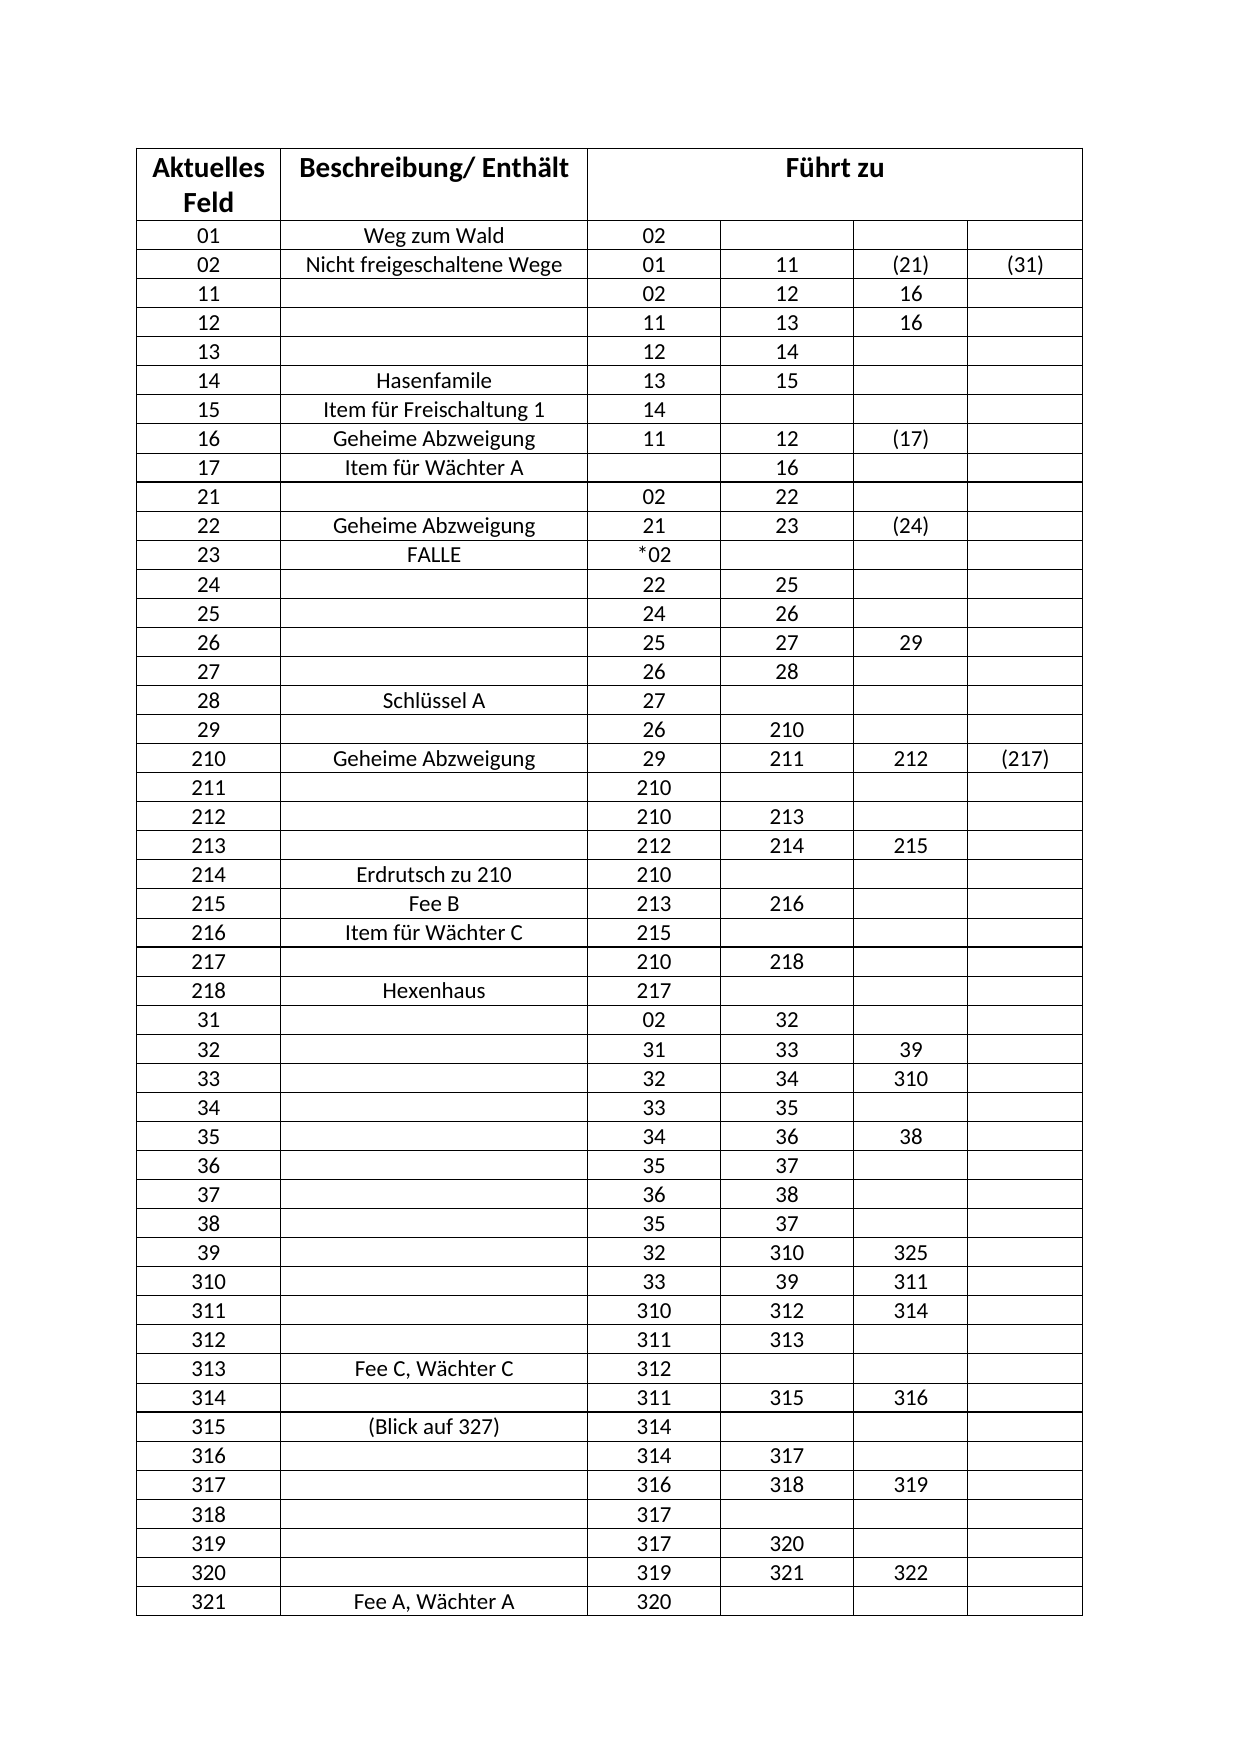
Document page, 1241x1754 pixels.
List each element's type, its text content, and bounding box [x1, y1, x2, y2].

table_cell 13 [137, 337, 280, 365]
table_cell 218 [137, 977, 280, 1004]
table_cell 39 [137, 1238, 280, 1266]
table_cell 02 [588, 483, 720, 511]
table_cell 24 [137, 570, 280, 598]
table_cell 317 [721, 1442, 853, 1469]
table_cell [854, 483, 967, 511]
table_cell 33 [588, 1267, 720, 1295]
table_cell [854, 599, 967, 627]
table_cell 26 [588, 657, 720, 685]
table_cell 320 [137, 1558, 280, 1586]
table_cell 29 [588, 744, 720, 772]
table_cell [281, 308, 587, 336]
table_cell 36 [721, 1122, 853, 1150]
table_cell [968, 1384, 1082, 1411]
table_cell 37 [137, 1180, 280, 1208]
table_cell [854, 1587, 967, 1615]
table_cell [968, 1413, 1082, 1441]
table_cell 11 [588, 424, 720, 452]
table_cell [854, 541, 967, 569]
table_cell 319 [137, 1529, 280, 1557]
table_cell [968, 1471, 1082, 1499]
table_cell 32 [137, 1035, 280, 1063]
table_cell 312 [588, 1354, 720, 1382]
table_cell [854, 715, 967, 743]
table_cell 26 [137, 628, 280, 656]
table_cell [968, 221, 1082, 249]
table_cell 39 [721, 1267, 853, 1295]
table_cell [721, 1354, 853, 1382]
table_cell 26 [588, 715, 720, 743]
table_cell [281, 948, 587, 976]
table_cell [281, 1384, 587, 1411]
table_cell [968, 1529, 1082, 1557]
table_cell [968, 1209, 1082, 1237]
table_cell 217 [588, 977, 720, 1004]
table_cell 312 [137, 1325, 280, 1353]
table_cell [968, 308, 1082, 336]
table_cell [854, 1006, 967, 1034]
table_cell 211 [721, 744, 853, 772]
table_cell [281, 802, 587, 830]
table_cell Hexenhaus [281, 977, 587, 1004]
table_cell 33 [588, 1093, 720, 1121]
table_cell [854, 1354, 967, 1382]
table_cell 314 [854, 1296, 967, 1324]
table_cell [968, 686, 1082, 714]
table_cell 14 [721, 337, 853, 365]
table_cell [281, 483, 587, 511]
table_cell [854, 773, 967, 801]
table_cell 29 [137, 715, 280, 743]
table_cell [854, 1413, 967, 1441]
table_cell 32 [721, 1006, 853, 1034]
table_cell 22 [721, 483, 853, 511]
table_cell 02 [137, 250, 280, 278]
table_cell [721, 395, 853, 423]
table_cell 39 [854, 1035, 967, 1063]
table_cell [968, 366, 1082, 394]
table_cell 325 [854, 1238, 967, 1266]
table_cell [854, 948, 967, 976]
table_cell 02 [588, 1006, 720, 1034]
table_cell [854, 1093, 967, 1121]
table_cell [968, 570, 1082, 598]
table_cell [588, 454, 720, 481]
table_cell 214 [137, 860, 280, 888]
table_cell 210 [137, 744, 280, 772]
table_cell [854, 221, 967, 249]
table_cell 313 [137, 1354, 280, 1382]
table_cell [721, 977, 853, 1004]
table_cell [281, 657, 587, 685]
table_cell [968, 948, 1082, 976]
table_cell 311 [588, 1384, 720, 1411]
table_cell 02 [588, 221, 720, 249]
table_cell (21) [854, 250, 967, 278]
table_cell 314 [588, 1442, 720, 1469]
table_cell Schlüssel A [281, 686, 587, 714]
table_cell 35 [588, 1209, 720, 1237]
table_cell [721, 1587, 853, 1615]
table_cell 310 [588, 1296, 720, 1324]
table_cell 14 [588, 395, 720, 423]
table_cell 213 [137, 831, 280, 859]
table_cell 24 [588, 599, 720, 627]
table_cell [968, 512, 1082, 539]
table_header Führt zu [588, 149, 1082, 220]
table_cell 311 [137, 1296, 280, 1324]
table_cell [854, 366, 967, 394]
table_cell [968, 541, 1082, 569]
table_cell [854, 1209, 967, 1237]
table_cell [968, 715, 1082, 743]
table_cell [854, 977, 967, 1004]
table_cell [721, 919, 853, 946]
table_cell 36 [588, 1180, 720, 1208]
table_cell Item für Wächter A [281, 454, 587, 481]
table_cell 319 [588, 1558, 720, 1586]
table_cell 36 [137, 1151, 280, 1179]
table_cell [281, 570, 587, 598]
table_cell 31 [137, 1006, 280, 1034]
table_cell 17 [137, 454, 280, 481]
table_cell 01 [137, 221, 280, 249]
table_cell [281, 1267, 587, 1295]
table_cell 313 [721, 1325, 853, 1353]
table_cell [968, 628, 1082, 656]
table_cell [854, 1529, 967, 1557]
table_cell (217) [968, 744, 1082, 772]
table_cell [968, 1093, 1082, 1121]
table_cell 38 [721, 1180, 853, 1208]
table_cell [281, 1471, 587, 1499]
table_cell 318 [137, 1500, 280, 1528]
table_cell [968, 1558, 1082, 1586]
table_cell 217 [137, 948, 280, 976]
table_cell 312 [721, 1296, 853, 1324]
table_cell 26 [721, 599, 853, 627]
table_cell [281, 1064, 587, 1092]
table_cell 215 [137, 889, 280, 917]
table_cell 11 [588, 308, 720, 336]
table_cell [281, 1209, 587, 1237]
table_cell 214 [721, 831, 853, 859]
table_cell 318 [721, 1471, 853, 1499]
table_cell [968, 1035, 1082, 1063]
table_cell 32 [588, 1064, 720, 1092]
table_cell [281, 1151, 587, 1179]
table_cell FALLE [281, 541, 587, 569]
table_cell 316 [854, 1384, 967, 1411]
table_cell 316 [588, 1471, 720, 1499]
table_cell 33 [721, 1035, 853, 1063]
table_cell [721, 860, 853, 888]
table_cell [854, 860, 967, 888]
table_cell [281, 1500, 587, 1528]
table_cell [854, 802, 967, 830]
table_cell Weg zum Wald [281, 221, 587, 249]
table_cell [968, 1064, 1082, 1092]
table_cell 16 [137, 424, 280, 452]
table_cell 212 [854, 744, 967, 772]
table_cell Nicht freigeschaltene Wege [281, 250, 587, 278]
table_cell [968, 657, 1082, 685]
table_cell [281, 628, 587, 656]
table_cell 320 [721, 1529, 853, 1557]
table_cell [721, 686, 853, 714]
table_cell [281, 1325, 587, 1353]
table_cell 213 [721, 802, 853, 830]
table_cell 16 [721, 454, 853, 481]
table_cell 32 [588, 1238, 720, 1266]
table_cell [721, 773, 853, 801]
table_cell [968, 337, 1082, 365]
table_cell [968, 454, 1082, 481]
table_cell [854, 1500, 967, 1528]
table_cell [968, 889, 1082, 917]
table_cell [721, 541, 853, 569]
table_cell 310 [854, 1064, 967, 1092]
table_cell [968, 977, 1082, 1004]
table_cell 320 [588, 1587, 720, 1615]
table_cell [281, 337, 587, 365]
table_cell 22 [137, 512, 280, 539]
table_cell 212 [588, 831, 720, 859]
table_cell [281, 1122, 587, 1150]
table_cell 13 [588, 366, 720, 394]
table_cell [721, 1500, 853, 1528]
table_cell 27 [721, 628, 853, 656]
table_cell 25 [137, 599, 280, 627]
table_cell 34 [588, 1122, 720, 1150]
table_cell 21 [137, 483, 280, 511]
table_cell 38 [137, 1209, 280, 1237]
table_cell [968, 860, 1082, 888]
table_cell [968, 1500, 1082, 1528]
table_cell 34 [137, 1093, 280, 1121]
table_cell 317 [137, 1471, 280, 1499]
table_cell 35 [588, 1151, 720, 1179]
table_cell 16 [854, 279, 967, 307]
table_cell [968, 424, 1082, 452]
table_cell 215 [854, 831, 967, 859]
table_cell 213 [588, 889, 720, 917]
table_cell Fee B [281, 889, 587, 917]
table_cell [281, 1442, 587, 1469]
table_cell 212 [137, 802, 280, 830]
table_cell 02 [588, 279, 720, 307]
table_cell [854, 395, 967, 423]
table_cell [854, 1151, 967, 1179]
table_cell [721, 1413, 853, 1441]
table_cell [968, 919, 1082, 946]
table_cell 11 [137, 279, 280, 307]
table_cell [854, 686, 967, 714]
table_cell [281, 279, 587, 307]
table_cell 35 [721, 1093, 853, 1121]
table_cell 319 [854, 1471, 967, 1499]
table_cell [968, 599, 1082, 627]
table_cell 314 [588, 1413, 720, 1441]
table_cell [854, 570, 967, 598]
table_cell 31 [588, 1035, 720, 1063]
table_cell 210 [721, 715, 853, 743]
table_cell 310 [721, 1238, 853, 1266]
table_cell [968, 279, 1082, 307]
table_cell 316 [137, 1442, 280, 1469]
table_cell Fee C, Wächter C [281, 1354, 587, 1382]
table_cell [968, 802, 1082, 830]
table_cell [968, 831, 1082, 859]
table_cell 12 [721, 424, 853, 452]
table_cell 37 [721, 1209, 853, 1237]
table_cell [854, 454, 967, 481]
table_cell 310 [137, 1267, 280, 1295]
table_cell [281, 1180, 587, 1208]
table_cell 311 [588, 1325, 720, 1353]
table_cell 29 [854, 628, 967, 656]
table_cell 311 [854, 1267, 967, 1295]
table_cell [968, 1180, 1082, 1208]
table_cell 315 [721, 1384, 853, 1411]
table_cell 34 [721, 1064, 853, 1092]
table_cell [968, 1006, 1082, 1034]
table_cell [968, 773, 1082, 801]
table_cell 210 [588, 860, 720, 888]
table_cell 25 [588, 628, 720, 656]
table_cell [968, 1238, 1082, 1266]
table_header Beschreibung/ Enthält [281, 149, 587, 220]
table_cell 37 [721, 1151, 853, 1179]
table_cell [281, 1529, 587, 1557]
table_cell Item für Freischaltung 1 [281, 395, 587, 423]
table_cell (24) [854, 512, 967, 539]
table_cell [854, 919, 967, 946]
table_cell [968, 1354, 1082, 1382]
table_cell [281, 1006, 587, 1034]
table_cell 218 [721, 948, 853, 976]
table_cell [281, 715, 587, 743]
table_cell 210 [588, 948, 720, 976]
table_cell 211 [137, 773, 280, 801]
table_cell 317 [588, 1529, 720, 1557]
table_cell 23 [721, 512, 853, 539]
table_cell [968, 1267, 1082, 1295]
table_cell [281, 831, 587, 859]
table_cell 33 [137, 1064, 280, 1092]
table_cell 38 [854, 1122, 967, 1150]
table_cell Geheime Abzweigung [281, 744, 587, 772]
table_cell [854, 889, 967, 917]
table_cell [968, 1122, 1082, 1150]
table_cell 321 [137, 1587, 280, 1615]
table_cell [281, 1558, 587, 1586]
table_cell 12 [721, 279, 853, 307]
table_cell 28 [721, 657, 853, 685]
table_cell 216 [137, 919, 280, 946]
table_header Aktuelles Feld [137, 149, 280, 220]
table_cell 21 [588, 512, 720, 539]
table_cell [968, 395, 1082, 423]
table_cell 15 [721, 366, 853, 394]
table_cell Fee A, Wächter A [281, 1587, 587, 1615]
table_cell 25 [721, 570, 853, 598]
table_cell [968, 483, 1082, 511]
table_cell [968, 1442, 1082, 1469]
table_cell 11 [721, 250, 853, 278]
table_cell Erdrutsch zu 210 [281, 860, 587, 888]
table_cell 22 [588, 570, 720, 598]
table_cell [854, 1325, 967, 1353]
table_cell [854, 1442, 967, 1469]
table_cell (17) [854, 424, 967, 452]
table_cell 12 [588, 337, 720, 365]
table_cell 12 [137, 308, 280, 336]
table_cell 322 [854, 1558, 967, 1586]
table_cell 15 [137, 395, 280, 423]
table_cell *02 [588, 541, 720, 569]
table_cell 28 [137, 686, 280, 714]
table_cell [854, 657, 967, 685]
table_cell 27 [137, 657, 280, 685]
table_cell Geheime Abzweigung [281, 512, 587, 539]
table_cell 210 [588, 773, 720, 801]
table_cell 13 [721, 308, 853, 336]
table_cell (Blick auf 327) [281, 1413, 587, 1441]
table_cell 317 [588, 1500, 720, 1528]
table_cell Geheime Abzweigung [281, 424, 587, 452]
table_cell 215 [588, 919, 720, 946]
table_cell 321 [721, 1558, 853, 1586]
table_cell 27 [588, 686, 720, 714]
table_cell [854, 337, 967, 365]
table_cell [281, 773, 587, 801]
table_cell 315 [137, 1413, 280, 1441]
table_cell [968, 1587, 1082, 1615]
table_cell [968, 1151, 1082, 1179]
table_cell [281, 1035, 587, 1063]
table_cell [968, 1325, 1082, 1353]
table_cell 16 [854, 308, 967, 336]
table_cell 314 [137, 1384, 280, 1411]
table_cell 216 [721, 889, 853, 917]
table_cell [854, 1180, 967, 1208]
table_cell (31) [968, 250, 1082, 278]
table_cell [281, 1296, 587, 1324]
table_cell [721, 221, 853, 249]
table_cell 01 [588, 250, 720, 278]
table_cell [281, 599, 587, 627]
table_cell Hasenfamile [281, 366, 587, 394]
table_cell Item für Wächter C [281, 919, 587, 946]
table_cell 210 [588, 802, 720, 830]
table_cell [968, 1296, 1082, 1324]
table_cell 14 [137, 366, 280, 394]
table_cell 35 [137, 1122, 280, 1150]
table_cell 23 [137, 541, 280, 569]
table_cell [281, 1238, 587, 1266]
table_cell [281, 1093, 587, 1121]
